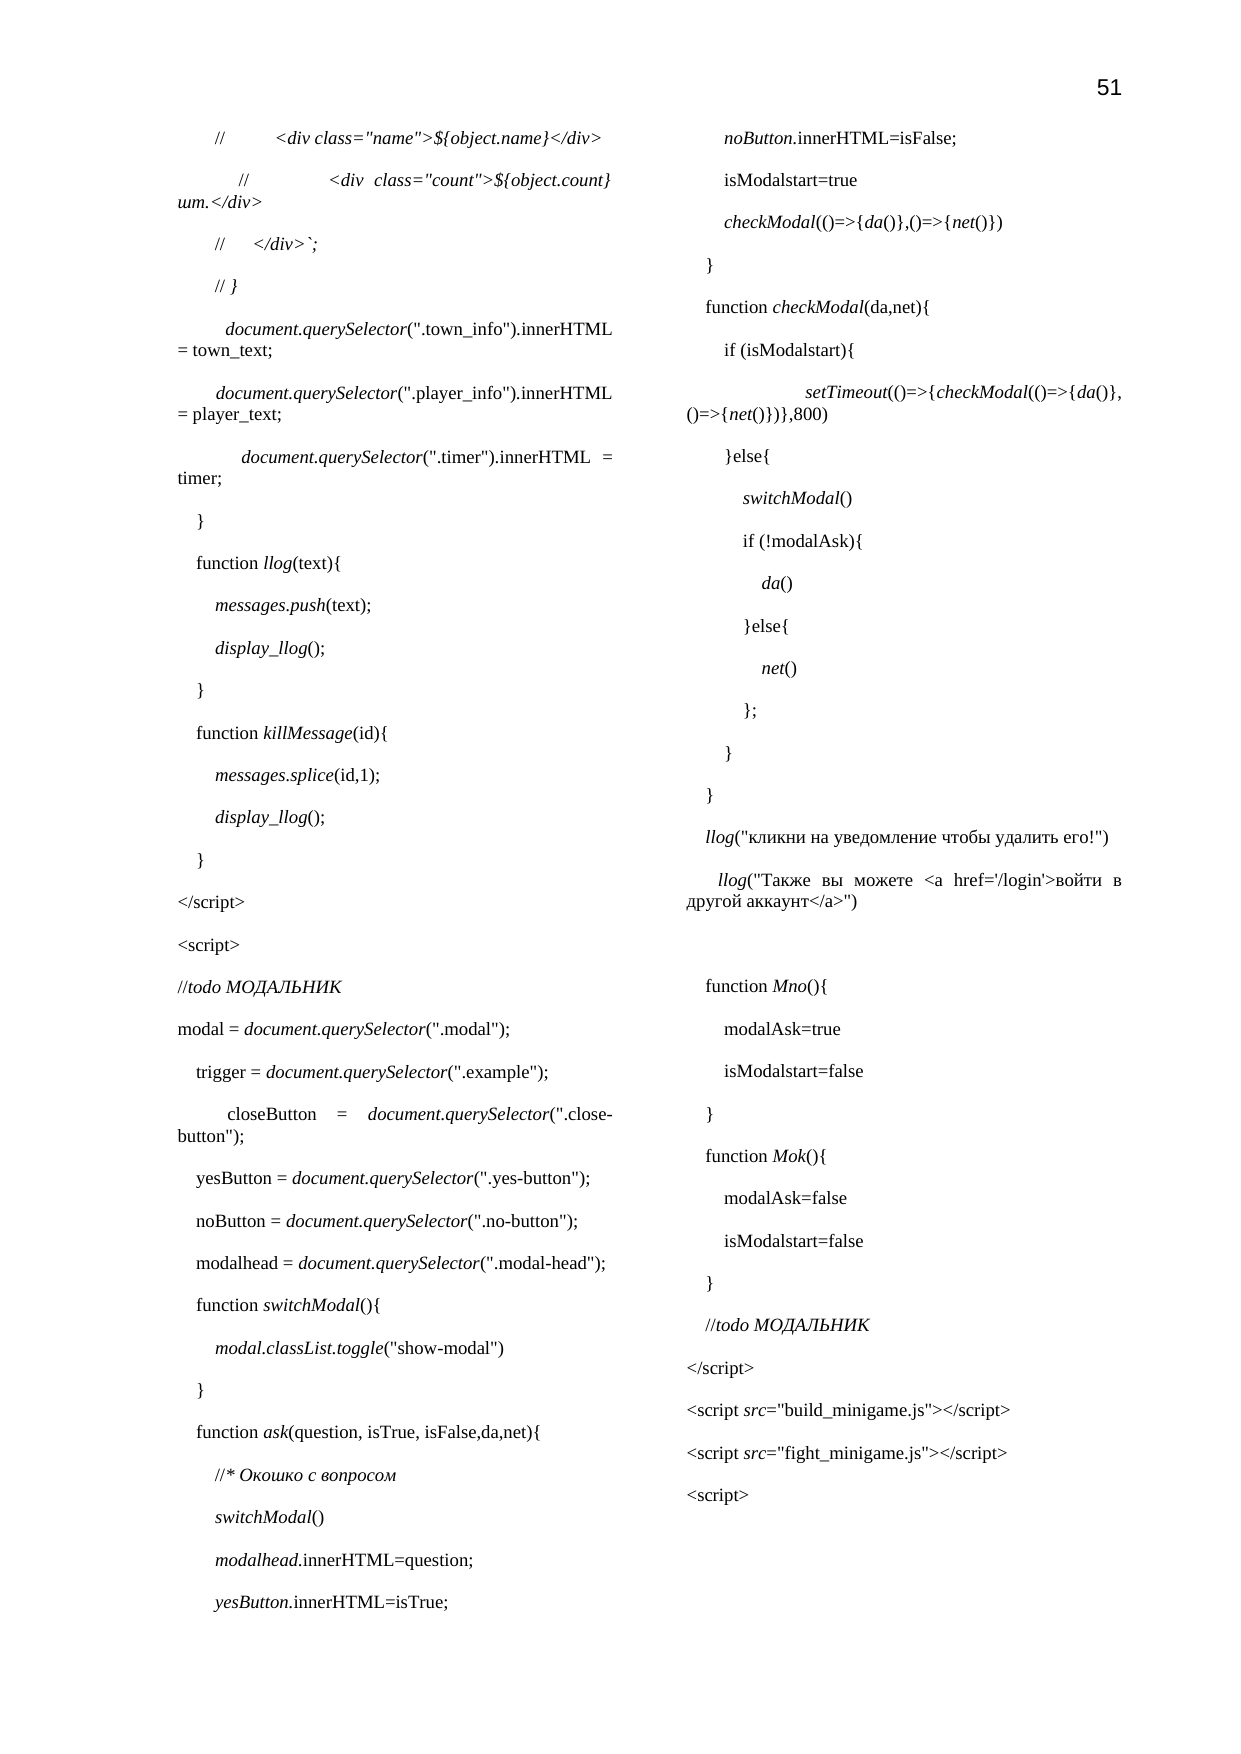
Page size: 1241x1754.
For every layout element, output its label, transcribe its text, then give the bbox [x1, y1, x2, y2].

text </script> [686, 1357, 1122, 1378]
text if (!modalAsk){ [686, 530, 1122, 551]
text function Mok(){ [686, 1145, 1122, 1166]
text } [177, 679, 613, 701]
text messages.splice(id,1); [177, 764, 613, 786]
text display_llog(); [177, 637, 613, 658]
text modalhead.innerHTML=question; [177, 1549, 613, 1570]
text modal = document.querySelector(".modal"); [177, 1018, 613, 1040]
text document.querySelector(".player_info").innerHTML = player_text; [177, 382, 613, 425]
text function switchModal(){ [177, 1294, 613, 1316]
text } [686, 784, 1122, 806]
text <script src="fight_minigame.js"></script> [686, 1442, 1122, 1463]
text <script src="build_minigame.js"></script> [686, 1399, 1122, 1421]
text setTimeout(()=>{checkModal(()=>{da()},()=>{net()})},800) [686, 381, 1122, 424]
text if (isModalstart){ [686, 338, 1122, 360]
text } [686, 254, 1122, 275]
text switchModal() [177, 1506, 613, 1528]
text }else{ [686, 445, 1122, 466]
text function checkModal(da,net){ [686, 296, 1122, 318]
text } [177, 849, 613, 870]
text yesButton = document.querySelector(".yes-button"); [177, 1167, 613, 1189]
text yesButton.innerHTML=isTrue; [177, 1591, 613, 1613]
text //todo МОДАЛЬНИК [686, 1314, 1122, 1336]
text </script> [177, 891, 613, 913]
text <script> [686, 1484, 1122, 1506]
text trigger = document.querySelector(".example"); [177, 1061, 613, 1082]
text // } [177, 275, 613, 297]
text modalAsk=false [686, 1187, 1122, 1209]
text } [686, 1102, 1122, 1124]
text } [686, 742, 1122, 763]
text isModalstart=false [686, 1060, 1122, 1082]
text // <div class="name">${object.name}</div> [177, 127, 613, 148]
text document.querySelector(".town_info").innerHTML = town_text; [177, 318, 613, 361]
text } [686, 1272, 1122, 1293]
text noButton.innerHTML=isFalse; [686, 127, 1122, 148]
text llog("кликни на уведомление чтобы удалить его!") [686, 826, 1122, 848]
text da() [686, 572, 1122, 594]
text modal.classList.toggle("show-modal") [177, 1337, 613, 1358]
text messages.push(text); [177, 594, 613, 616]
text isModalstart=true [686, 169, 1122, 191]
text }; [686, 699, 1122, 721]
text // <div class="count">${object.count} шт.</div> [177, 169, 613, 212]
text function Mno(){ [686, 975, 1122, 997]
text llog("Также вы можете <a href='/login'>войти в другой аккаунт</a>") [686, 869, 1122, 912]
text switchModal() [686, 487, 1122, 509]
text // </div>`; [177, 233, 613, 254]
text noButton = document.querySelector(".no-button"); [177, 1209, 613, 1231]
text isModalstart=false [686, 1229, 1122, 1251]
text modalAsk=true [686, 1018, 1122, 1039]
text <script> [177, 933, 613, 955]
text modalhead = document.querySelector(".modal-head"); [177, 1252, 613, 1273]
text checkModal(()=>{da()},()=>{net()}) [686, 211, 1122, 233]
text closeButton = document.querySelector(".close-button"); [177, 1103, 613, 1146]
text } [177, 509, 613, 531]
text //* Окошко с вопросом [177, 1464, 613, 1485]
text function llog(text){ [177, 552, 613, 573]
text }else{ [686, 614, 1122, 636]
text function ask(question, isTrue, isFalse,da,net){ [177, 1421, 613, 1443]
text display_llog(); [177, 806, 613, 828]
text //todo МОДАЛЬНИК [177, 976, 613, 997]
text net() [686, 657, 1122, 678]
text } [177, 1379, 613, 1401]
text document.querySelector(".timer").innerHTML = timer; [177, 446, 613, 489]
text function killMessage(id){ [177, 722, 613, 743]
